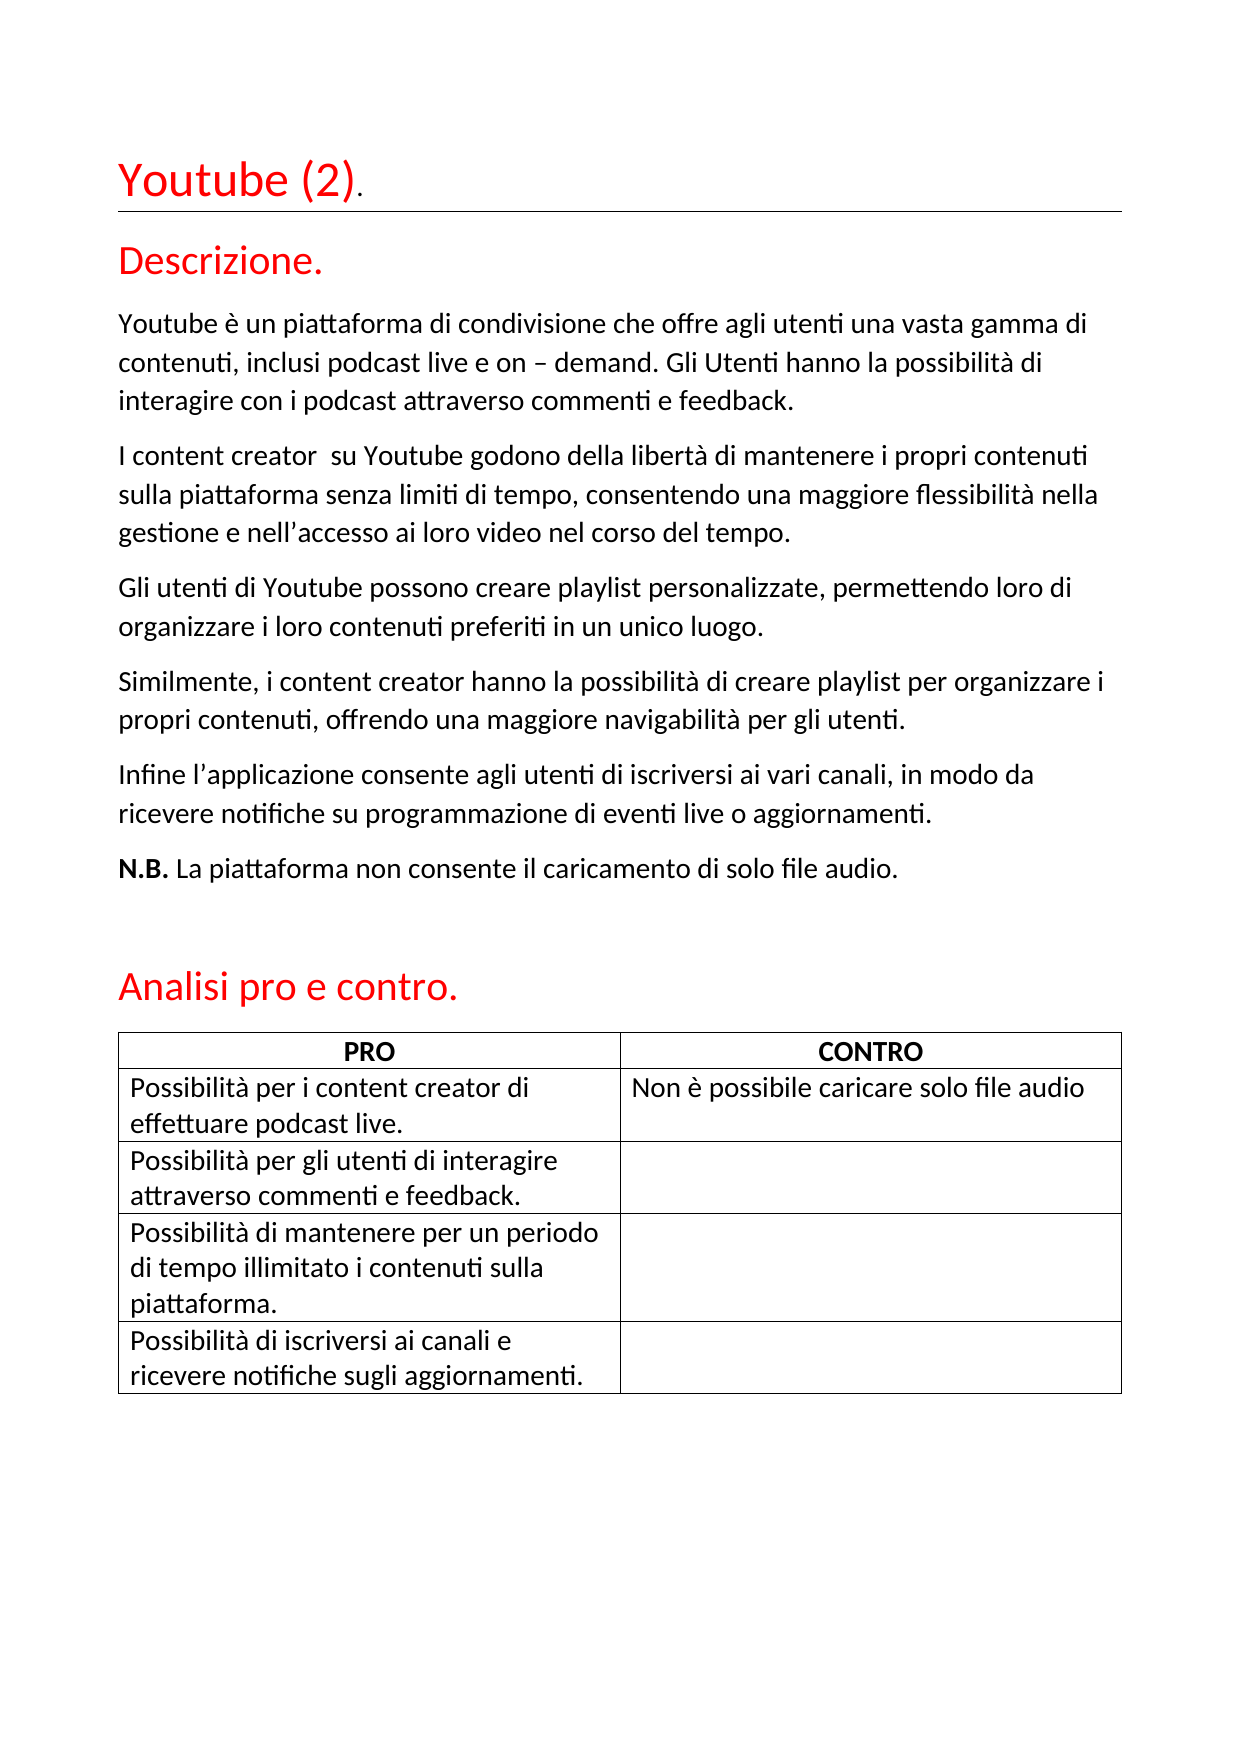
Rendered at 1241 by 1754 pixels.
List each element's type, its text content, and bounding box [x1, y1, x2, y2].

text N.B. La piattaforma non consente il caricamento di solo file audio. [118, 850, 1122, 886]
text Youtube (2). [118, 148, 1122, 211]
text Gli utenti di Youtube possono creare playlist personalizzate, permettendo loro di organizzare i loro contenuti preferiti in un unico luogo. [118, 569, 1122, 643]
text Analisi pro e contro. [118, 960, 1122, 1011]
text Youtube è un piattaforma di condivisione che offre agli utenti una vasta gamma di contenuti, inclusi podcast live e on – demand. Gli Utenti hanno la possibilità di interagire con i podcast attraverso commenti e feedback. [118, 305, 1122, 418]
table_cell [621, 1142, 1121, 1213]
table_cell Possibilità di mantenere per un periodo di tempo illimitato i contenuti sulla piattaforma. [119, 1214, 620, 1321]
table_cell Possibilità di iscriversi ai canali e ricevere notifiche sugli aggiornamenti. [119, 1322, 620, 1393]
table_cell Possibilità per i content creator di effettuare podcast live. [119, 1069, 620, 1141]
table_cell [621, 1322, 1121, 1393]
text I content creator su Youtube godono della libertà di mantenere i propri contenuti sulla piattaforma senza limiti di tempo, consentendo una maggiore flessibilità nella gestione e nell’accesso ai loro video nel corso del tempo. [118, 437, 1122, 550]
table_cell [621, 1214, 1121, 1321]
table_cell Possibilità per gli utenti di interagire attraverso commenti e feedback. [119, 1142, 620, 1213]
text Infine l’applicazione consente agli utenti di iscriversi ai vari canali, in modo da ricevere notifiche su programmazione di eventi live o aggiornamenti. [118, 756, 1122, 830]
table_header CONTRO [621, 1033, 1121, 1068]
text Similmente, i content creator hanno la possibilità di creare playlist per organizzare i propri contenuti, offrendo una maggiore navigabilità per gli utenti. [118, 663, 1122, 737]
table_cell Non è possibile caricare solo file audio [621, 1069, 1121, 1141]
text Descrizione. [118, 234, 1122, 284]
table_header PRO [119, 1033, 620, 1068]
